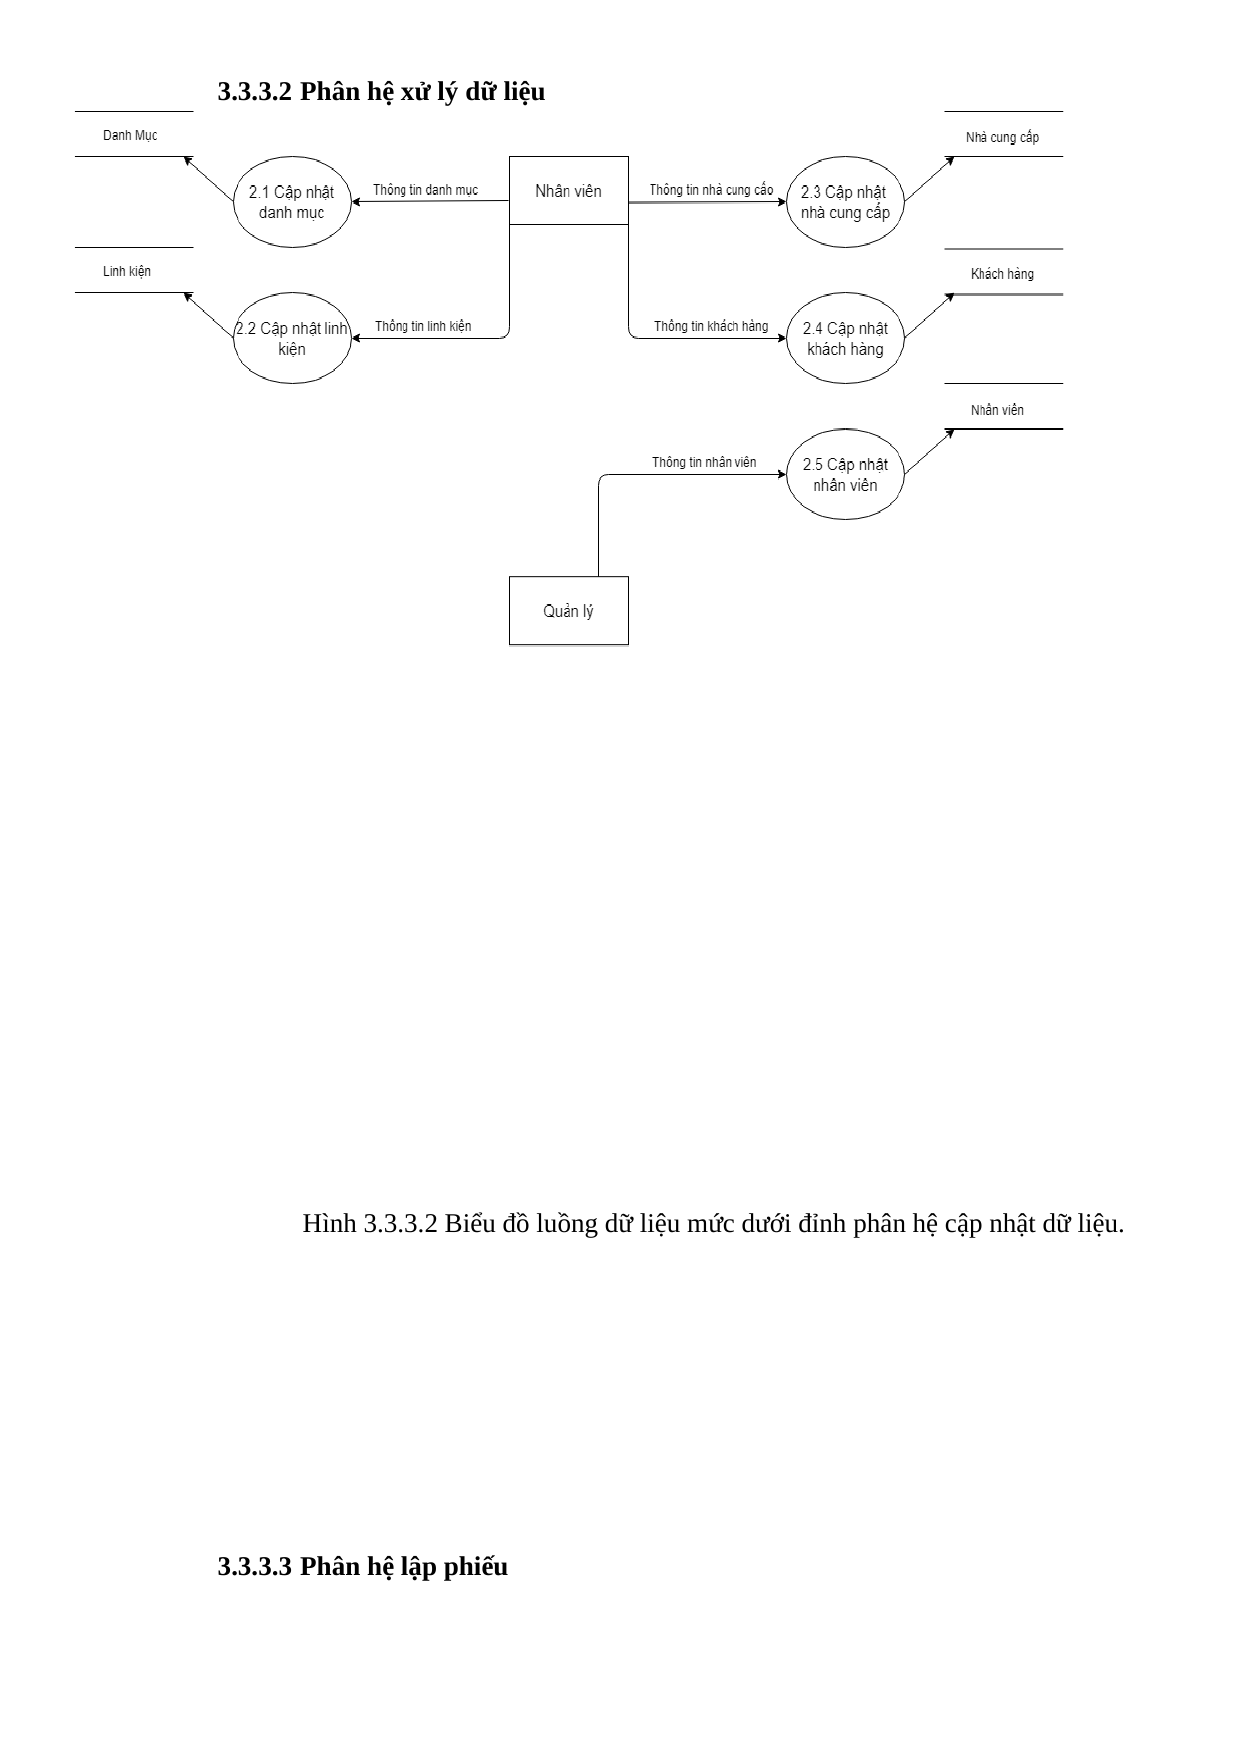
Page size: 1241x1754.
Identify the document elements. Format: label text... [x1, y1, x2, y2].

list Phân hệ lập phiếu [217, 1550, 1165, 1581]
picture [74, 111, 1064, 647]
list Phân hệ xử lý dữ liệu [217, 75, 1165, 106]
list Hình 3.3.3.2 Biểu đồ luồng dữ liệu mức dưới đỉnh phân hệ cập nhật dữ liệu. [262, 1207, 1165, 1238]
